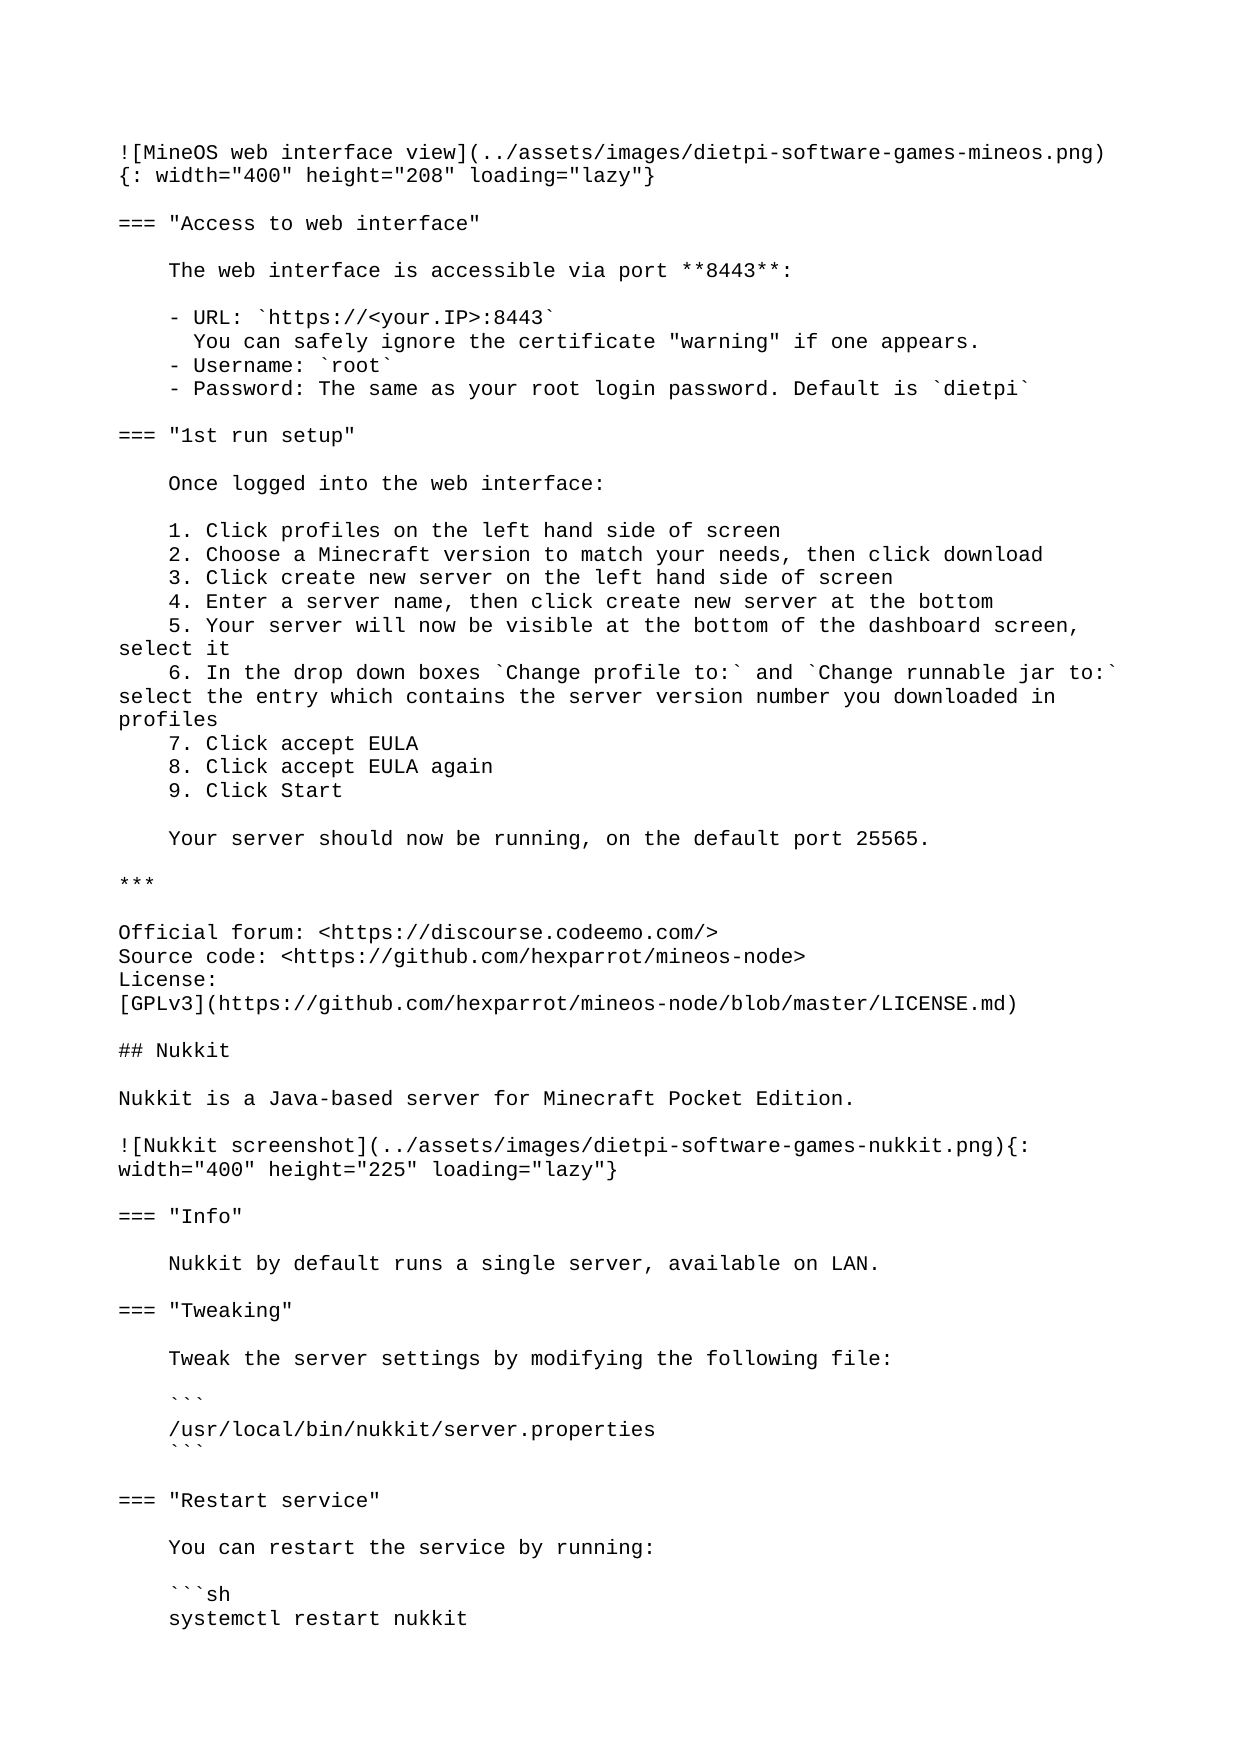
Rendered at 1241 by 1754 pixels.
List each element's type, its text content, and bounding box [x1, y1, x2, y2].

text Tweak the server settings by modifying the following file: [118, 1348, 1122, 1371]
text 6. In the drop down boxes `Change profile to:` and `Change runnable jar to:` select the entry which contains the server version number you downloaded in profiles [118, 662, 1122, 733]
text === "Restart service" [118, 1489, 1122, 1513]
text Once logged into the web interface: [118, 473, 1122, 496]
text ![Nukkit screenshot](../assets/images/dietpi-software-games-nukkit.png){: width="400" height="225" loading="lazy"} [118, 1135, 1122, 1182]
text - Password: The same as your root login password. Default is `dietpi` [118, 378, 1122, 402]
text Source code: <https://github.com/hexparrot/mineos-node> [118, 946, 1122, 969]
text 7. Click accept EULA [118, 733, 1122, 757]
text - URL: `https://<your.IP>:8443` [118, 307, 1122, 331]
text Official forum: <https://discourse.codeemo.com/> [118, 922, 1122, 946]
text 9. Click Start [118, 780, 1122, 804]
text 5. Your server will now be visible at the bottom of the dashboard screen, select it [118, 615, 1122, 662]
text Your server should now be running, on the default port 25565. [118, 827, 1122, 851]
text systemctl restart nukkit [118, 1608, 1122, 1631]
text You can safely ignore the certificate "warning" if one appears. [118, 331, 1122, 354]
text /usr/local/bin/nukkit/server.properties [118, 1419, 1122, 1442]
text License: [GPLv3](https://github.com/hexparrot/mineos-node/blob/master/LICENSE.md) [118, 969, 1122, 1017]
text ```sh [118, 1584, 1122, 1608]
text ``` [118, 1442, 1122, 1466]
text *** [118, 875, 1122, 898]
text === "1st run setup" [118, 426, 1122, 449]
text ![MineOS web interface view](../assets/images/dietpi-software-games-mineos.png){: width="400" height="208" loading="lazy"} [118, 142, 1122, 189]
text === "Tweaking" [118, 1300, 1122, 1324]
text - Username: `root` [118, 354, 1122, 378]
text Nukkit is a Java-based server for Minecraft Pocket Edition. [118, 1088, 1122, 1111]
text 8. Click accept EULA again [118, 757, 1122, 780]
text 2. Choose a Minecraft version to match your needs, then click download [118, 544, 1122, 567]
text === "Info" [118, 1206, 1122, 1229]
text 3. Click create new server on the left hand side of screen [118, 567, 1122, 591]
text 4. Enter a server name, then click create new server at the bottom [118, 591, 1122, 615]
text The web interface is accessible via port **8443**: [118, 260, 1122, 284]
text You can restart the service by running: [118, 1537, 1122, 1561]
text 1. Click profiles on the left hand side of screen [118, 520, 1122, 544]
text ``` [118, 1395, 1122, 1419]
text Nukkit by default runs a single server, available on LAN. [118, 1253, 1122, 1277]
text === "Access to web interface" [118, 213, 1122, 236]
text ## Nukkit [118, 1040, 1122, 1064]
